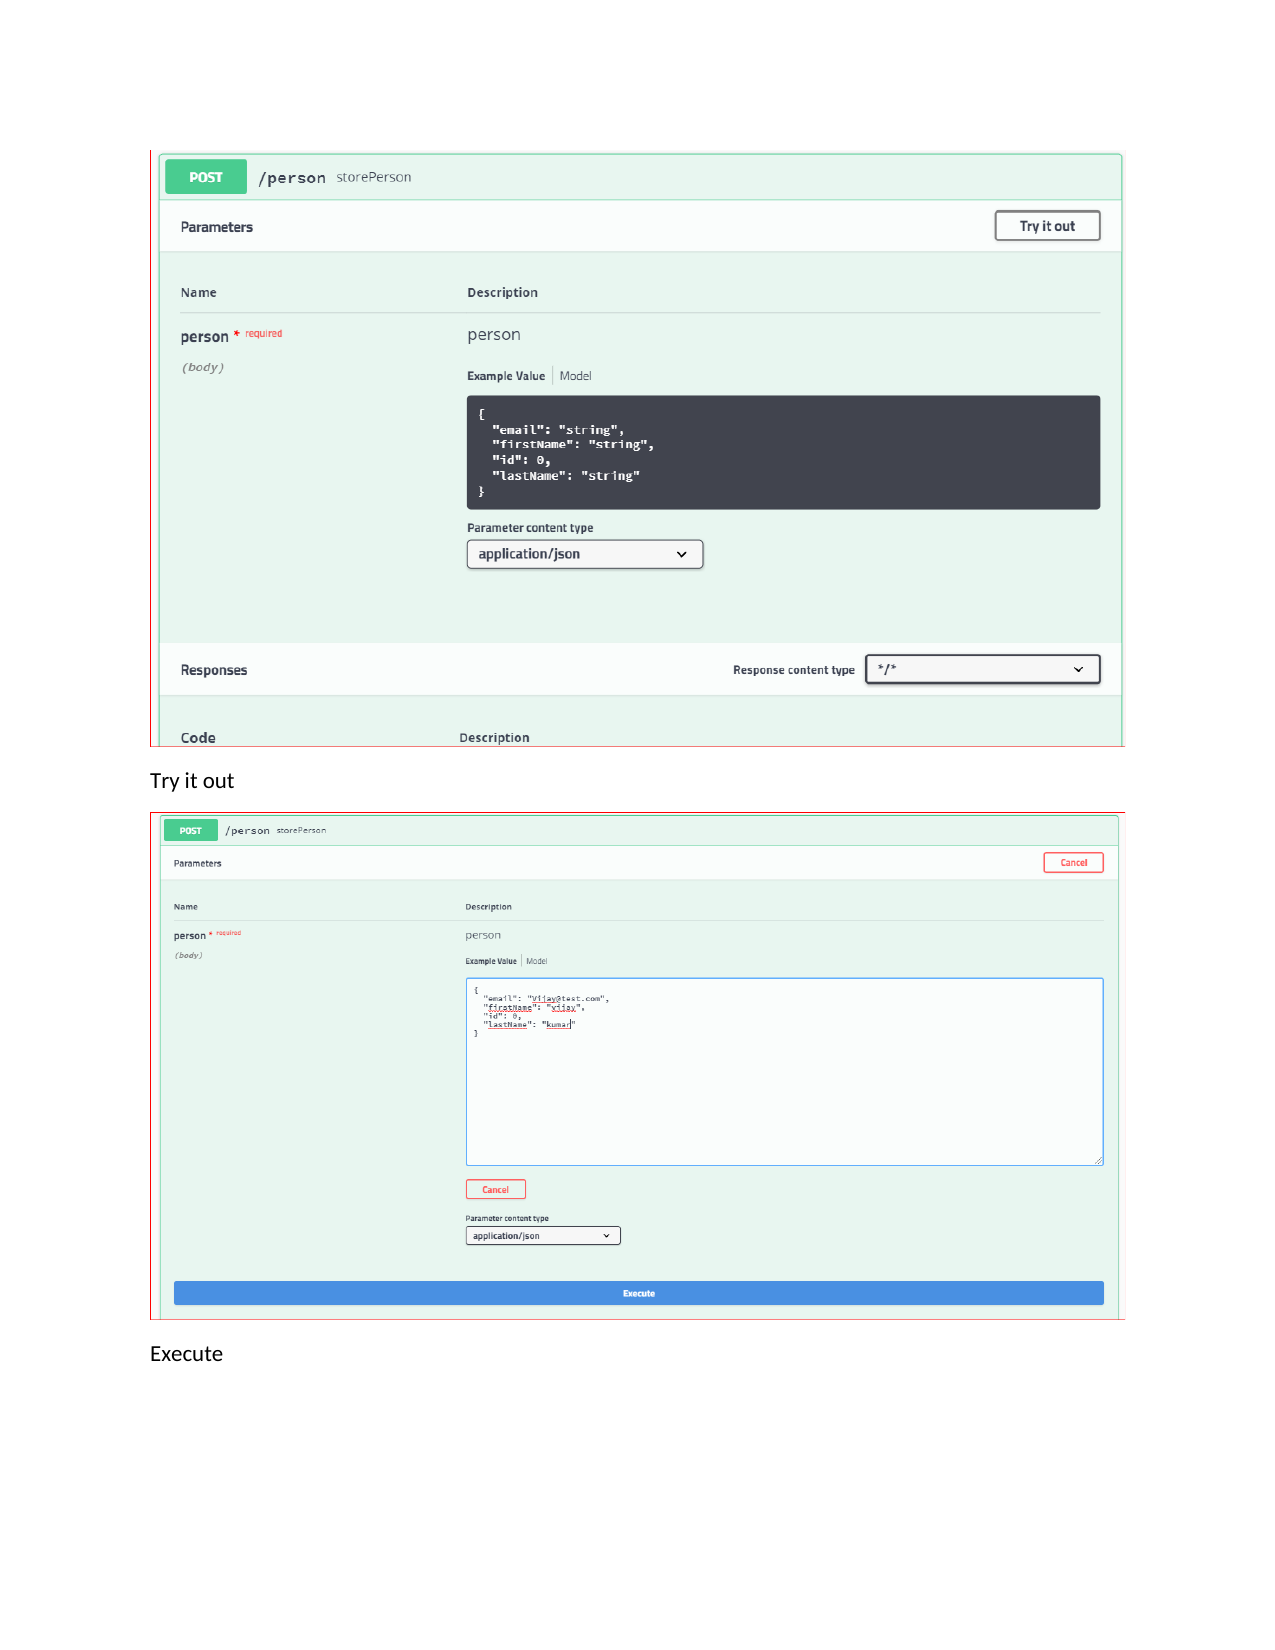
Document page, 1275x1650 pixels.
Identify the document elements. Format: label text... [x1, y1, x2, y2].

picture [150, 150, 1125, 747]
picture [150, 812, 1125, 1320]
text Execute [150, 1339, 1125, 1367]
text Try it out [150, 766, 1125, 794]
